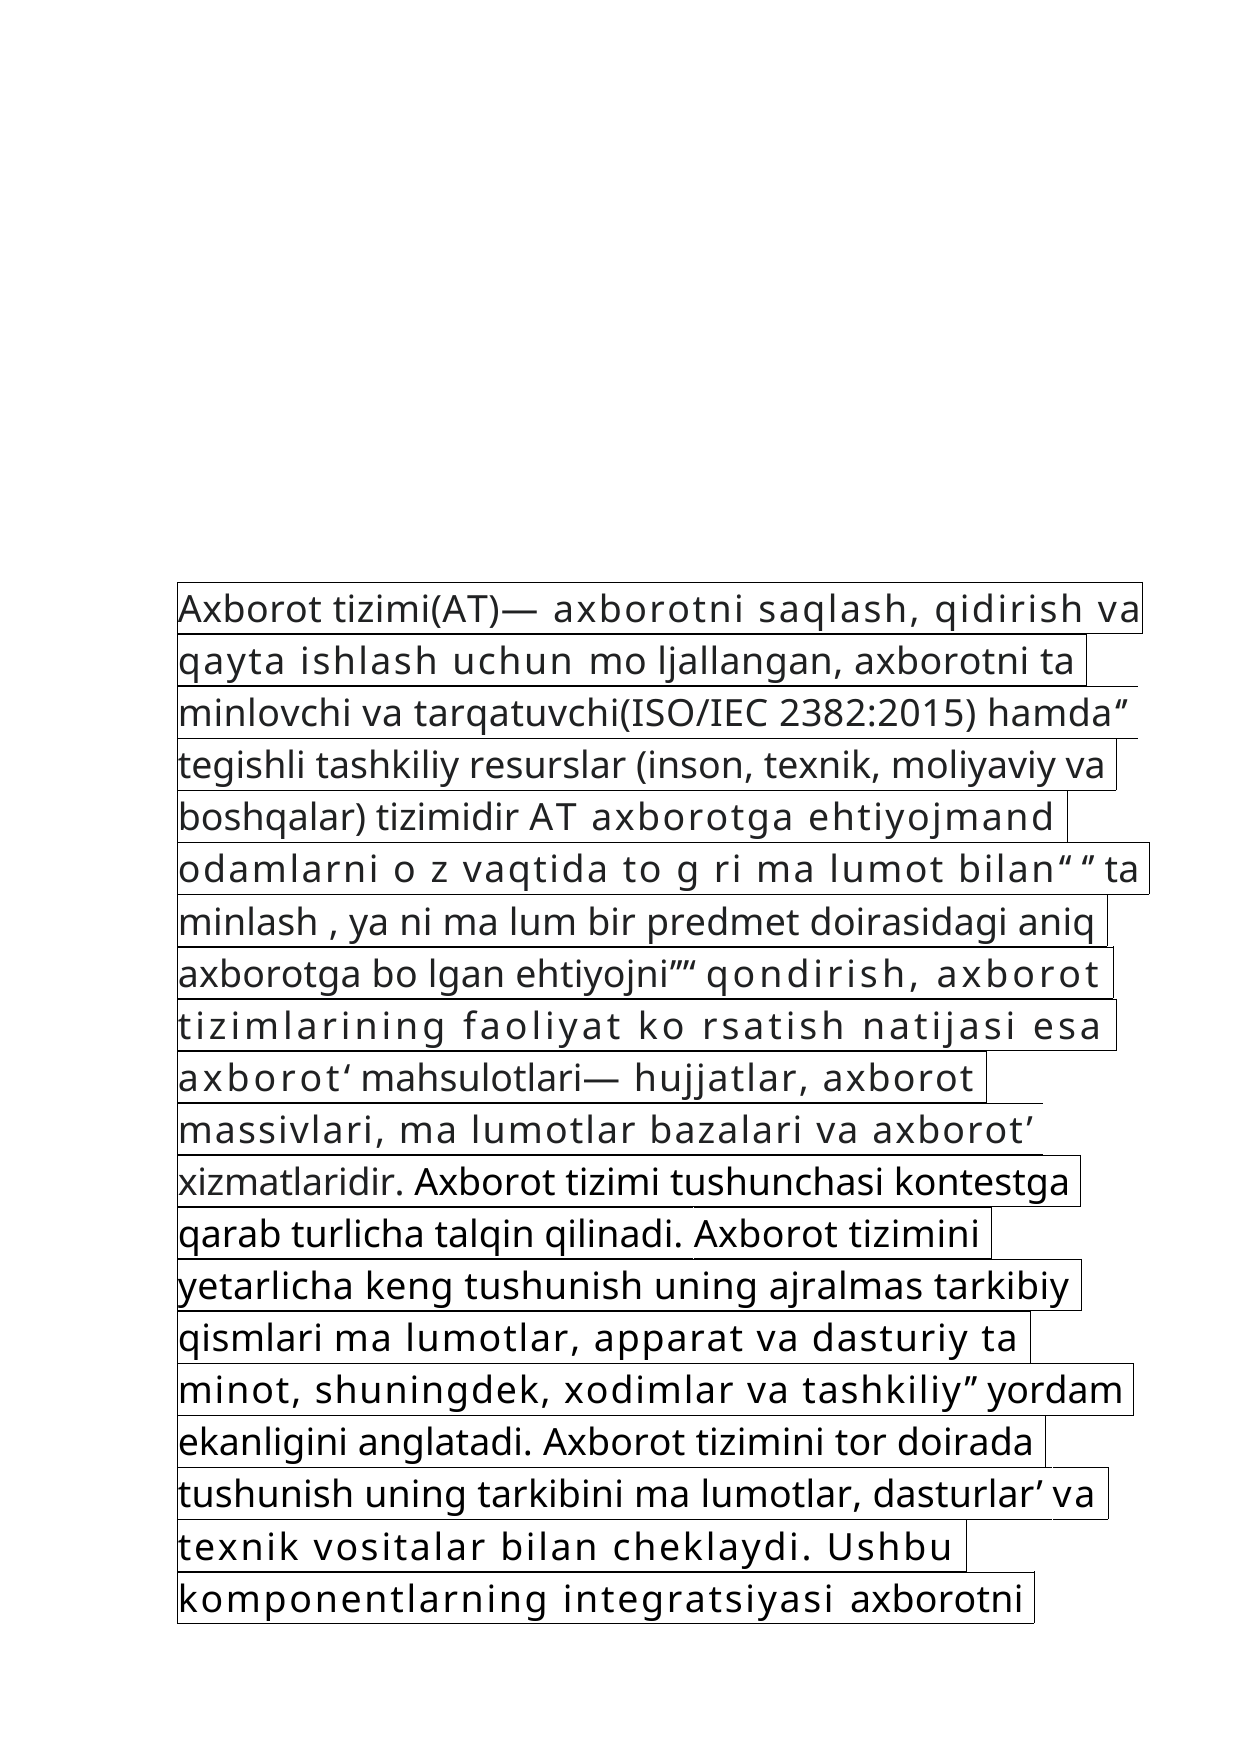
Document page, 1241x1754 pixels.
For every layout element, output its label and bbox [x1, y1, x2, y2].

text [178, 582, 1152, 1623]
